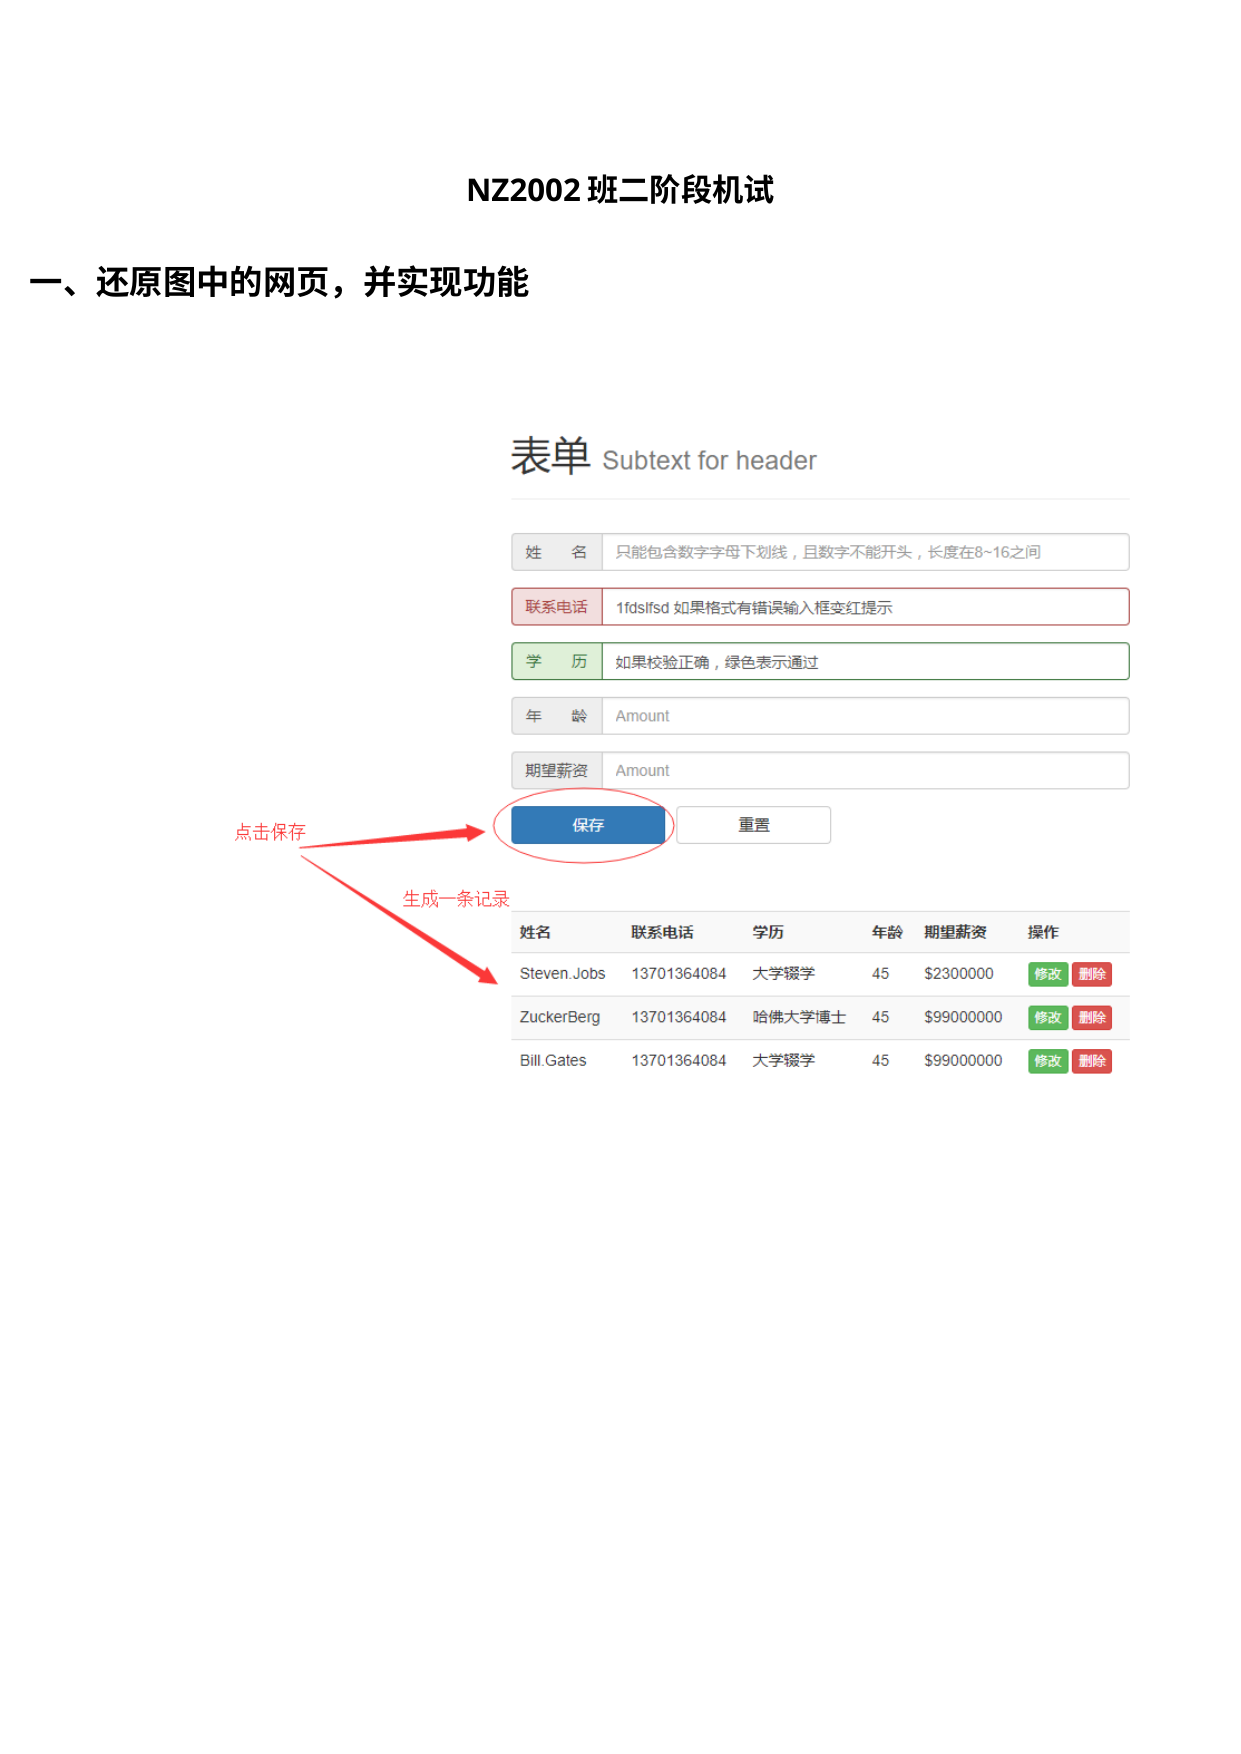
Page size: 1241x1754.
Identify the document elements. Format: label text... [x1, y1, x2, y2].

text NZ2002班二阶段机试 [29, 156, 1211, 221]
picture [29, 406, 1209, 1116]
subtitle 还原图中的网页，并实现功能 [29, 248, 1211, 313]
